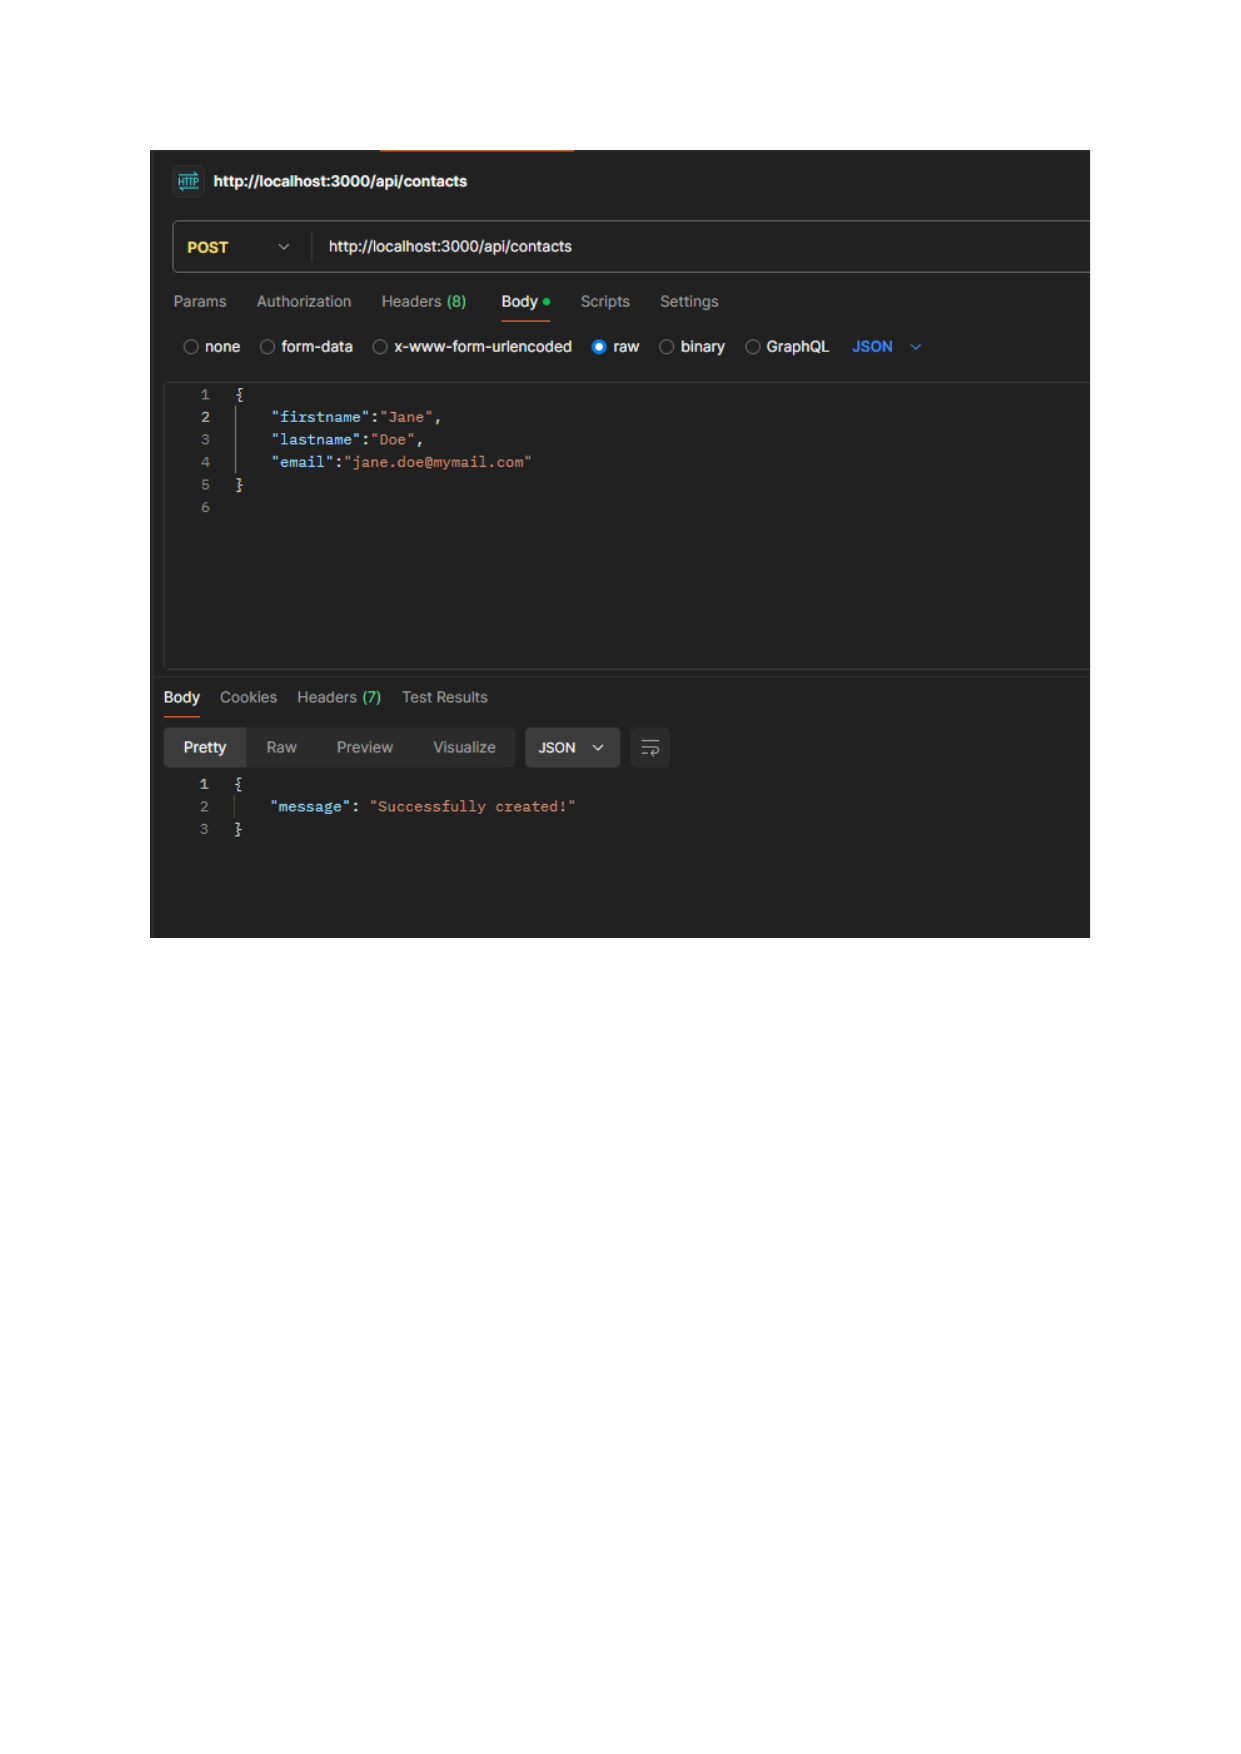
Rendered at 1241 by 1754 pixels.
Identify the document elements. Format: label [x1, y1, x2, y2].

picture [150, 150, 1091, 938]
